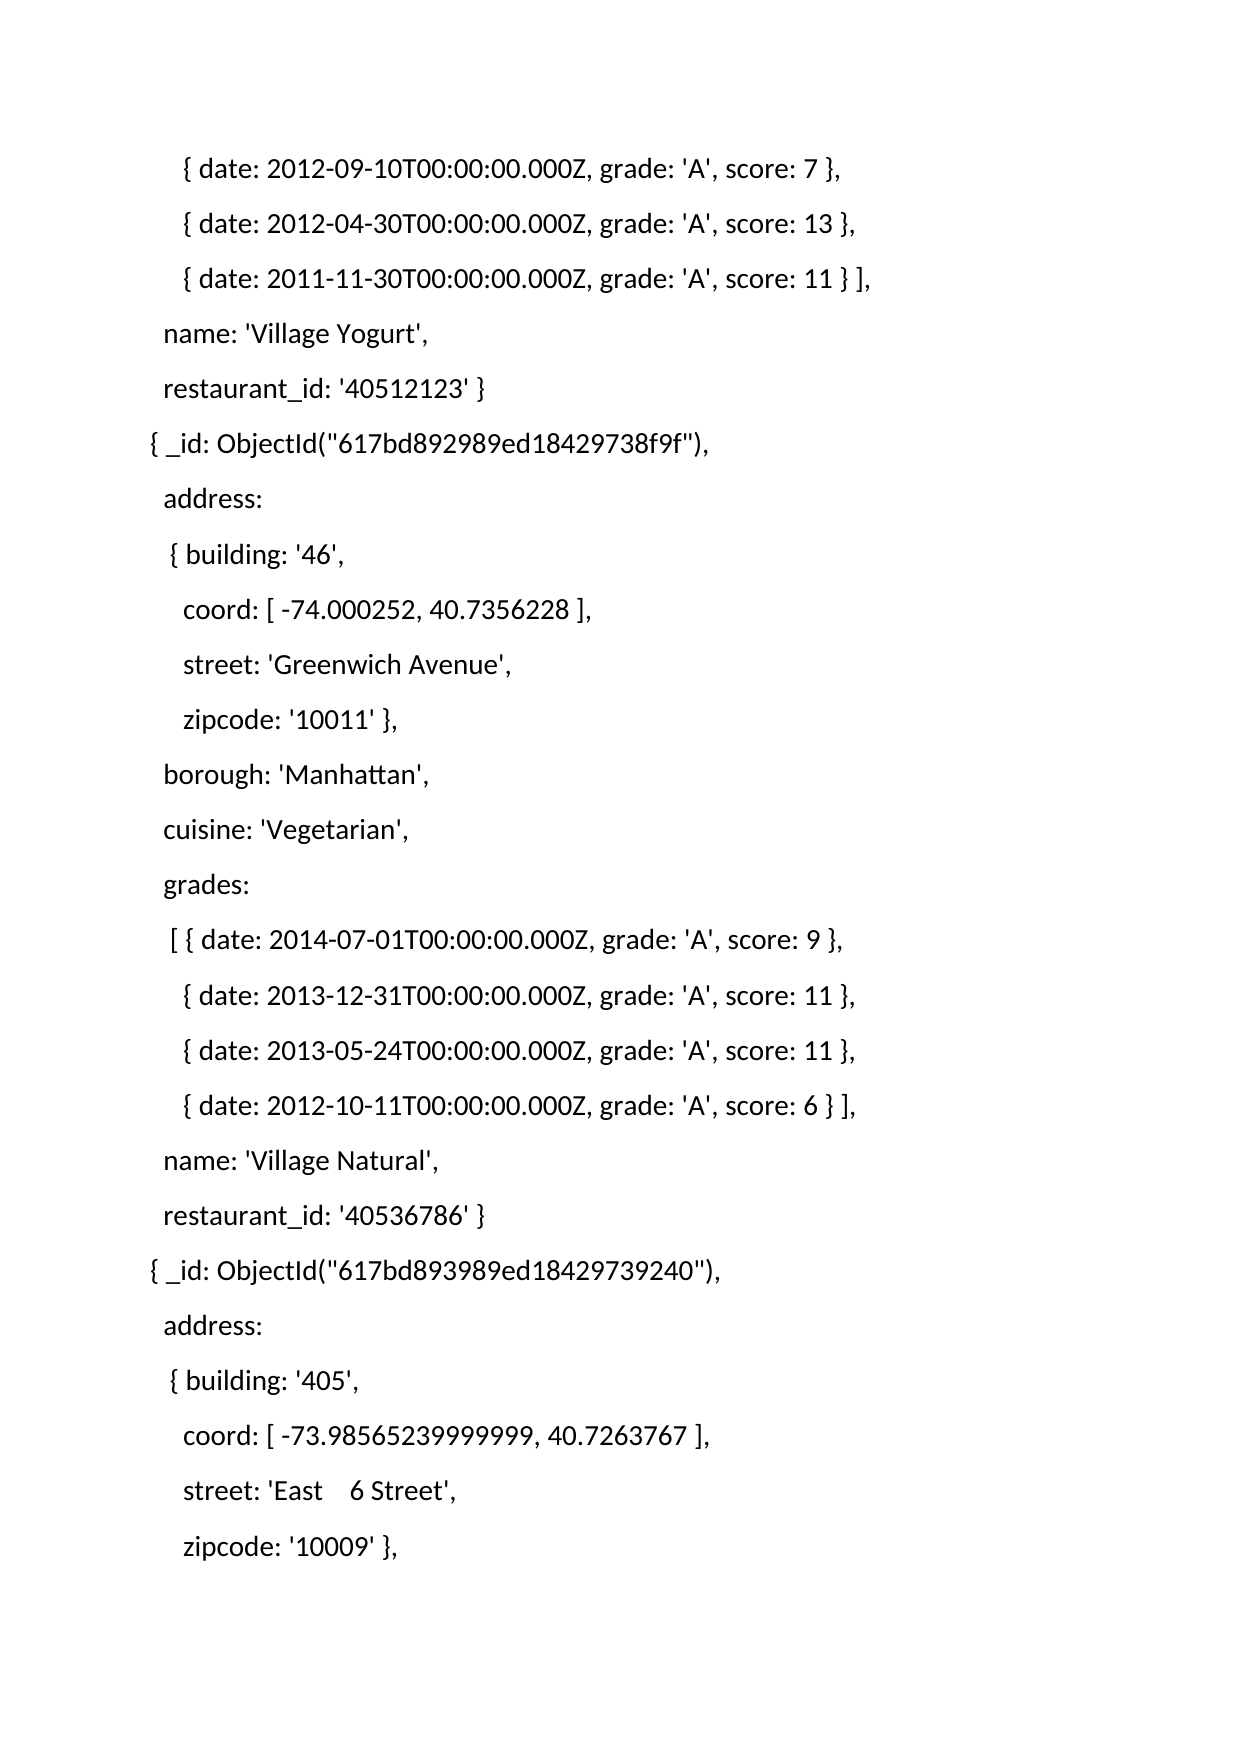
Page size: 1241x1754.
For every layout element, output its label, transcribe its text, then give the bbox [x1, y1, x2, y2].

text { date: 2011-11-30T00:00:00.000Z, grade: 'A', score: 11 } ], [150, 260, 1090, 296]
text street: 'East 6 Street', [150, 1472, 1090, 1508]
text restaurant_id: '40536786' } [150, 1197, 1090, 1233]
text [ { date: 2014-07-01T00:00:00.000Z, grade: 'A', score: 9 }, [150, 921, 1090, 957]
text name: 'Village Yogurt', [150, 315, 1090, 351]
text street: 'Greenwich Avenue', [150, 646, 1090, 682]
text grades: [150, 866, 1090, 902]
text zipcode: '10009' }, [150, 1528, 1090, 1563]
text name: 'Village Natural', [150, 1142, 1090, 1177]
text { date: 2013-05-24T00:00:00.000Z, grade: 'A', score: 11 }, [150, 1032, 1090, 1067]
text { date: 2012-04-30T00:00:00.000Z, grade: 'A', score: 13 }, [150, 205, 1090, 241]
text address: [150, 481, 1090, 516]
text { _id: ObjectId("617bd893989ed18429739240"), [150, 1252, 1090, 1288]
text address: [150, 1307, 1090, 1343]
text { building: '405', [150, 1362, 1090, 1398]
text { building: '46', [150, 536, 1090, 571]
text { _id: ObjectId("617bd892989ed18429738f9f"), [150, 426, 1090, 461]
text { date: 2013-12-31T00:00:00.000Z, grade: 'A', score: 11 }, [150, 977, 1090, 1012]
text borough: 'Manhattan', [150, 756, 1090, 792]
text zipcode: '10011' }, [150, 701, 1090, 737]
text restaurant_id: '40512123' } [150, 370, 1090, 406]
text { date: 2012-10-11T00:00:00.000Z, grade: 'A', score: 6 } ], [150, 1087, 1090, 1122]
text { date: 2012-09-10T00:00:00.000Z, grade: 'A', score: 7 }, [150, 150, 1090, 186]
text coord: [ -73.98565239999999, 40.7263767 ], [150, 1417, 1090, 1453]
text cuisine: 'Vegetarian', [150, 811, 1090, 847]
text coord: [ -74.000252, 40.7356228 ], [150, 591, 1090, 626]
